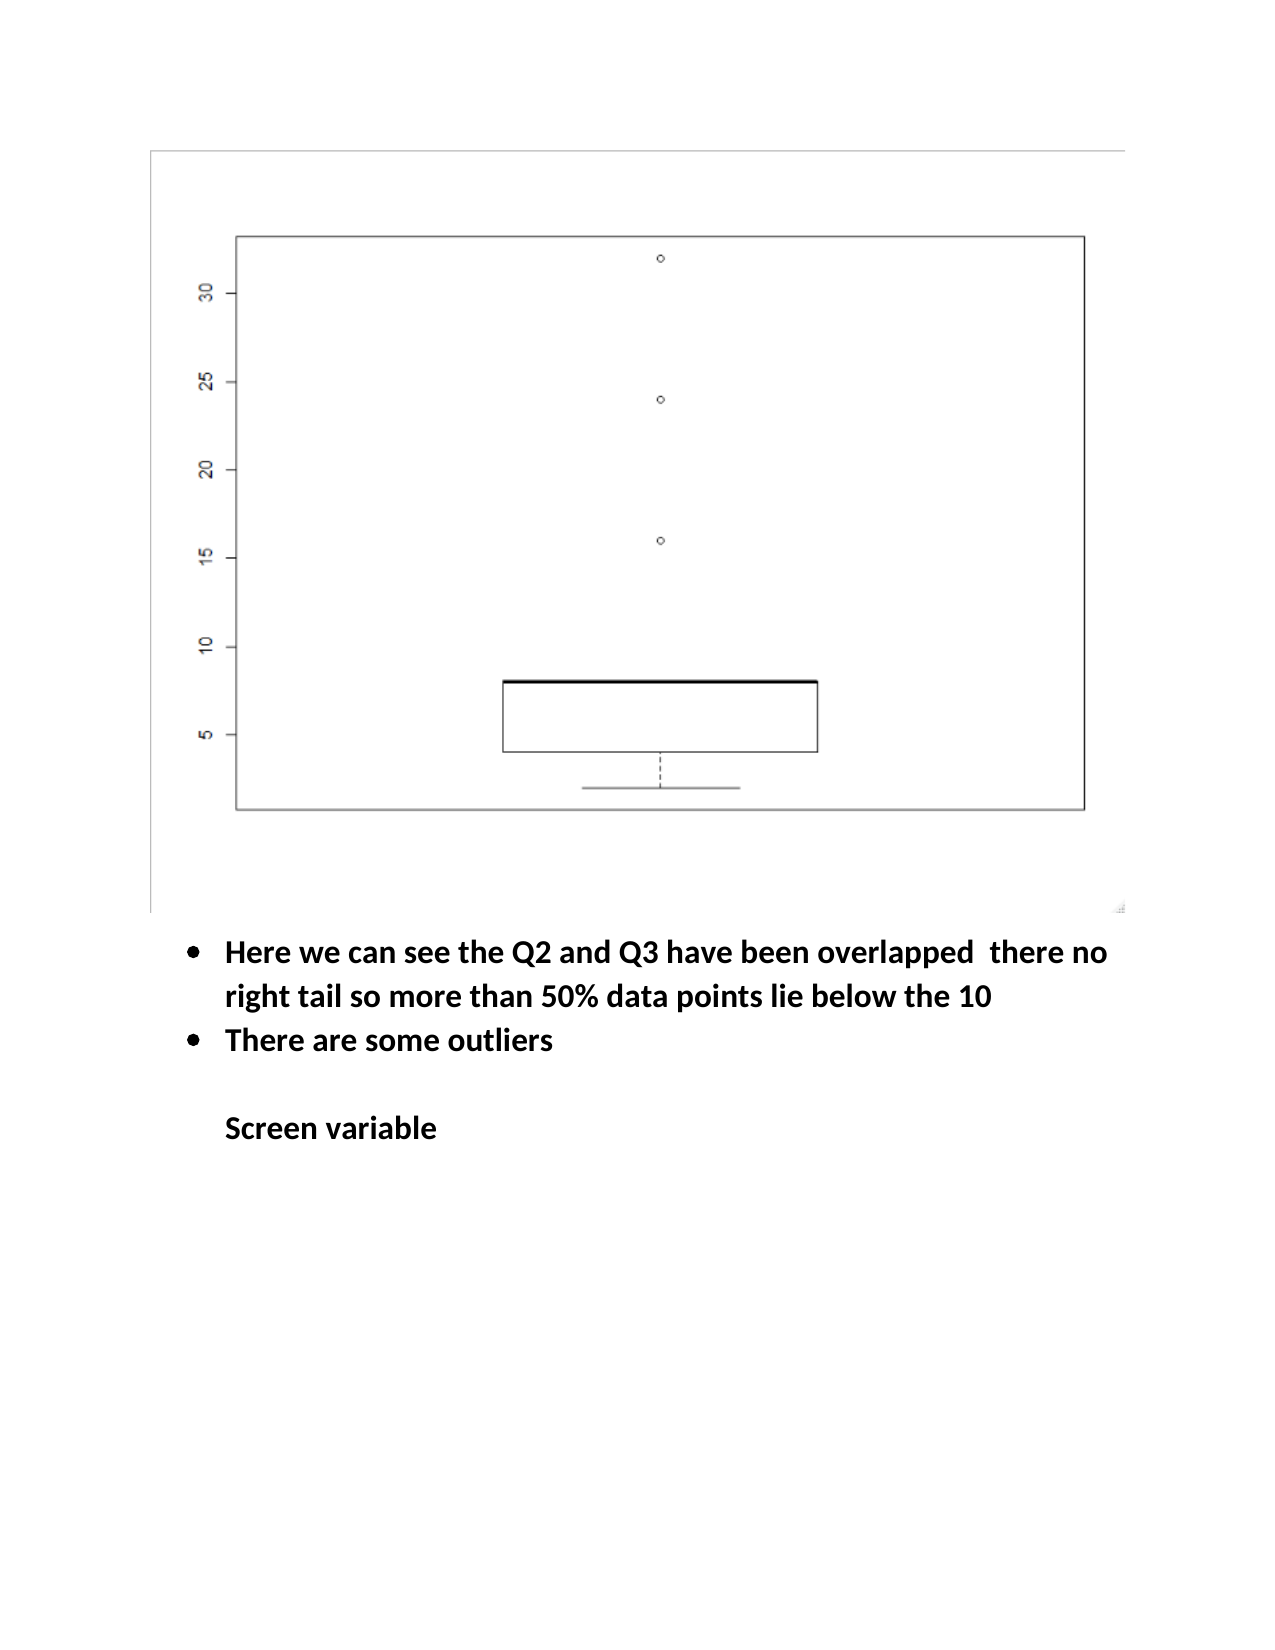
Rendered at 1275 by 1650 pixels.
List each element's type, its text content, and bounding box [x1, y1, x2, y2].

list Here we can see the Q2 and Q3 have been overlapped there no right tail so more than 50% data points lie below the 10 [187, 931, 1125, 1016]
list Screen variable [225, 1107, 1125, 1148]
picture [150, 150, 1125, 913]
list There are some outliers [187, 1019, 1125, 1060]
